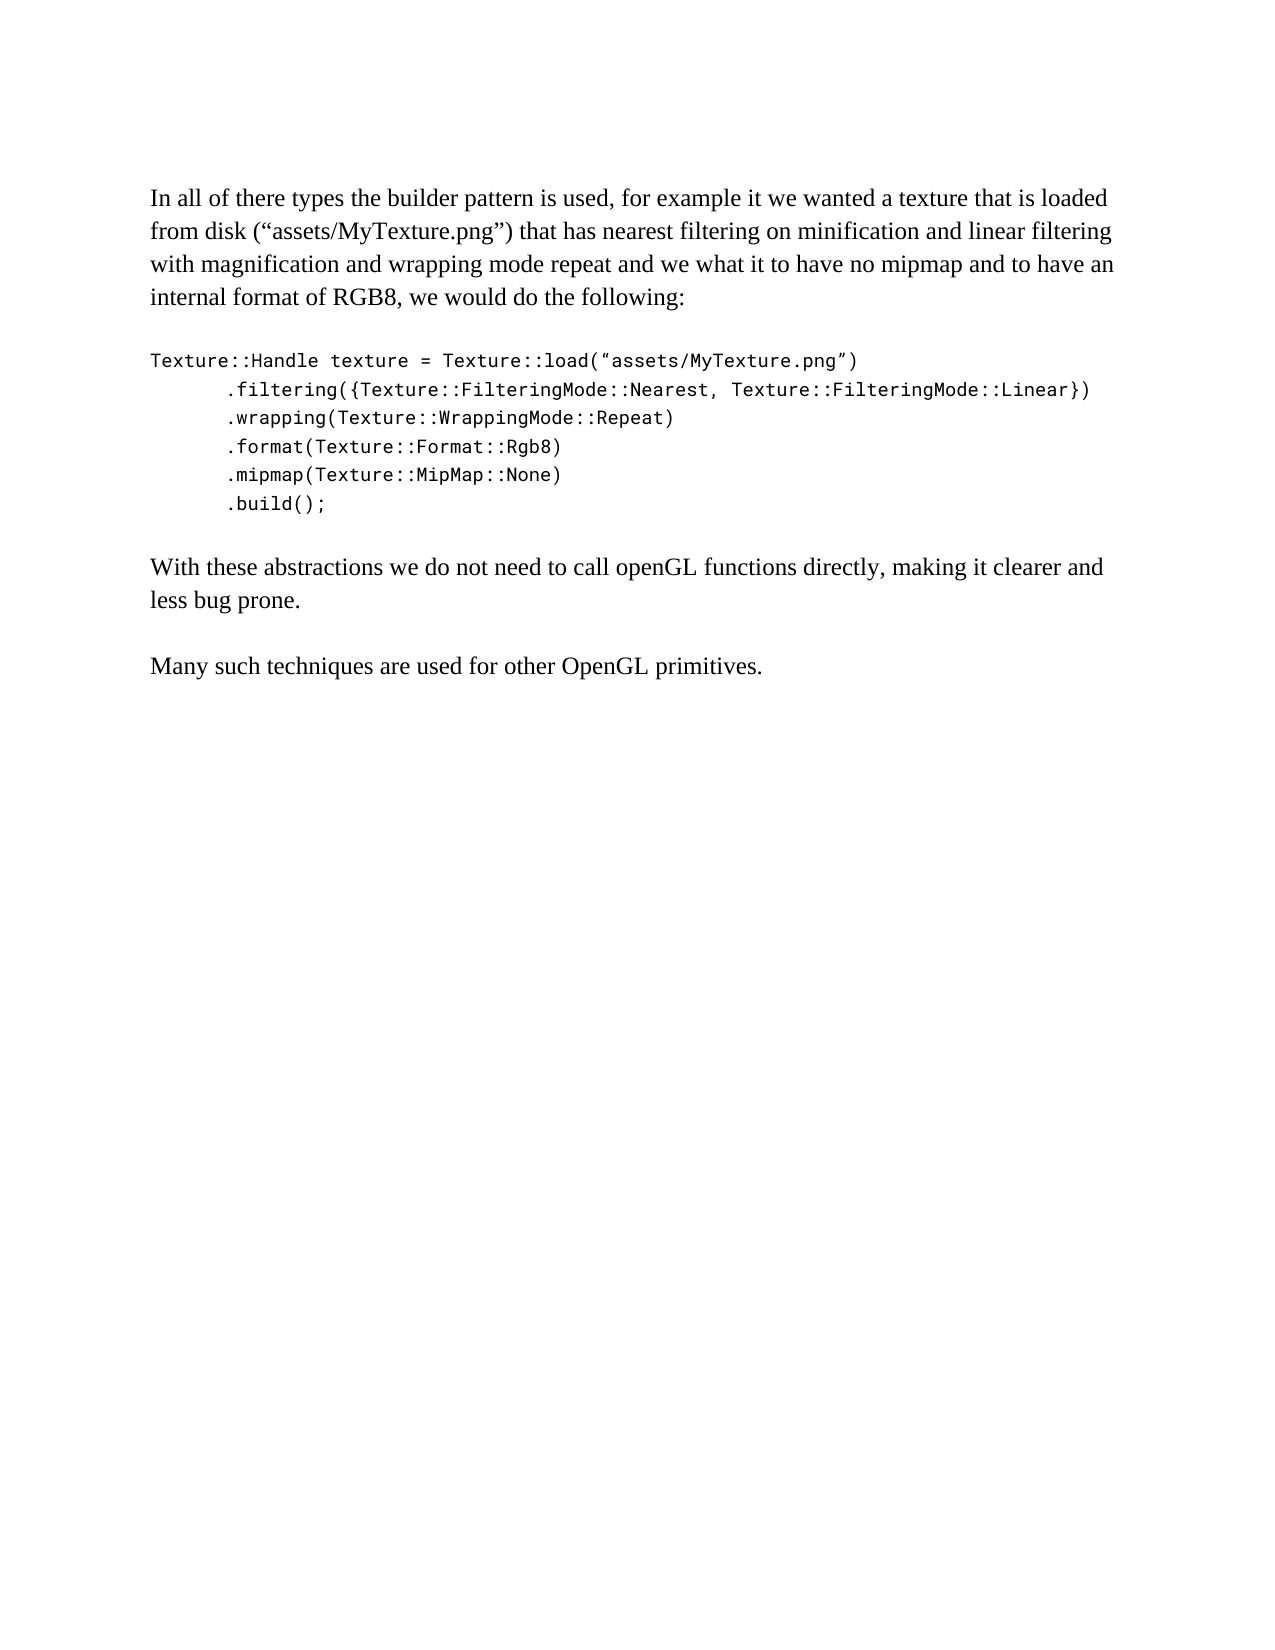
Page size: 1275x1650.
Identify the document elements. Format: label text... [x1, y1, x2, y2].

text .format(Texture::Format::Rgb8) [150, 433, 1125, 458]
text Many such techniques are used for other OpenGL primitives. [150, 651, 1125, 679]
text .wrapping(Texture::WrappingMode::Repeat) [150, 405, 1125, 430]
text .filtering({Texture::FilteringMode::Nearest, Texture::FilteringMode::Linear}) [150, 377, 1125, 401]
text In all of there types the builder pattern is used, for example it we wanted a texture that is loaded from disk (“assets/MyTexture.png”) that has nearest filtering on minification and linear filtering with magnification and wrapping mode repeat and we what it to have no mipmap and to have an internal format of RGB8, we would do the following: [150, 183, 1125, 311]
text .mipmap(Texture::MipMap::None) [150, 462, 1125, 487]
text .build(); [150, 490, 1125, 515]
text With these abstractions we do not need to call openGL functions directly, making it clearer and less bug prone. [150, 552, 1125, 613]
text Texture::Handle texture = Texture::load(“assets/MyTexture.png”) [150, 348, 1125, 373]
